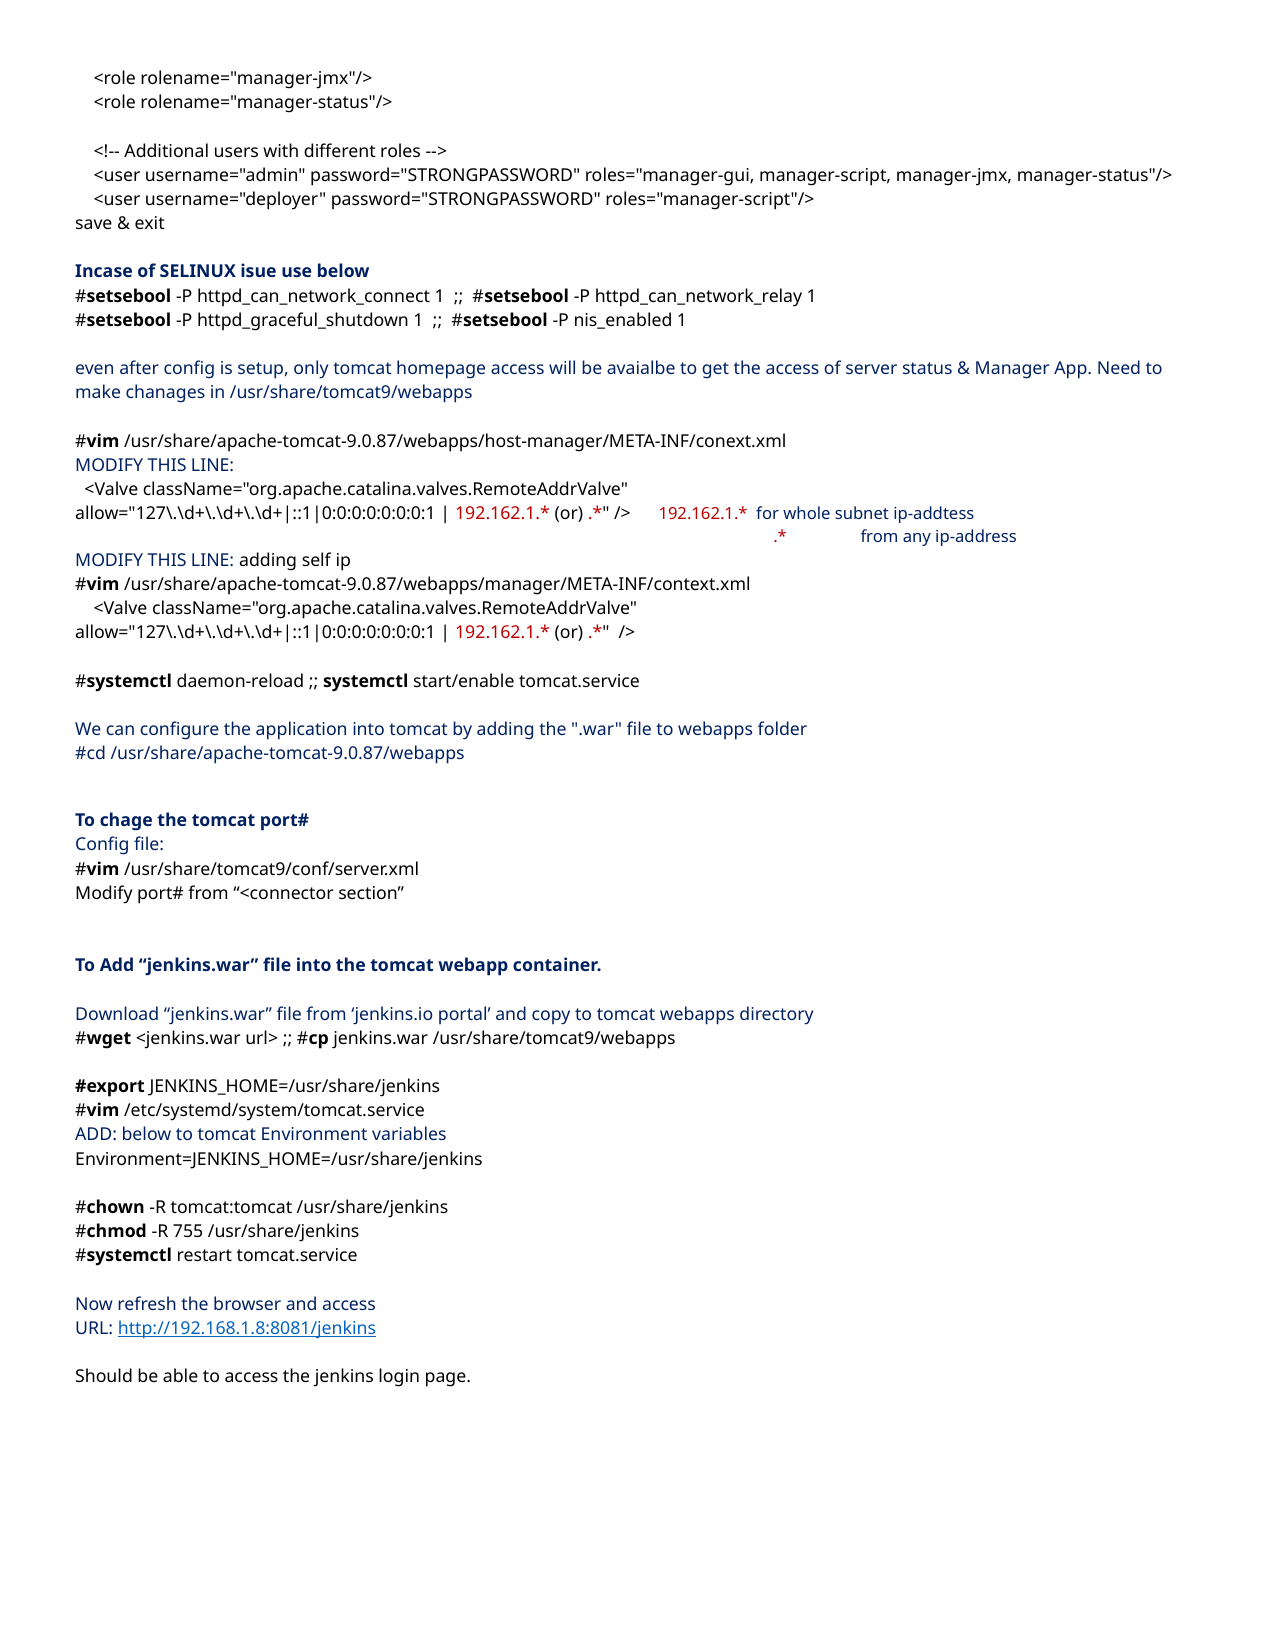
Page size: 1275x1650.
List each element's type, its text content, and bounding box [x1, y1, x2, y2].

text #systemctl restart tomcat.service [75, 1243, 1200, 1267]
text Incase of SELINUX isue use below [75, 259, 1200, 283]
text Config file: [75, 832, 1200, 856]
text #chown -R tomcat:tomcat /usr/share/jenkins [75, 1194, 1200, 1218]
text Now refresh the browser and access [75, 1291, 1200, 1315]
text ADD: below to tomcat Environment variables [75, 1122, 1200, 1146]
text Download “jenkins.war” file from ‘jenkins.io portal’ and copy to tomcat webapps directory [75, 1001, 1200, 1025]
text allow="127\.\d+\.\d+\.\d+|::1|0:0:0:0:0:0:0:1 | 192.162.1.* (or) .*" /> [75, 620, 1200, 644]
text We can configure the application into tomcat by adding the ".war" file to webapps folder [75, 717, 1200, 741]
text #vim /usr/share/apache-tomcat-9.0.87/webapps/host-manager/META-INF/conext.xml [75, 428, 1200, 452]
text Should be able to access the jenkins login page. [75, 1363, 1200, 1388]
text MODIFY THIS LINE: [75, 452, 1200, 476]
text <Valve className="org.apache.catalina.valves.RemoteAddrValve" [75, 596, 1200, 620]
text <!-- Additional users with different roles --> [75, 138, 1200, 162]
text #vim /usr/share/tomcat9/conf/server.xml [75, 856, 1200, 880]
text #setsebool -P httpd_graceful_shutdown 1 ;; #setsebool -P nis_enabled 1 [75, 307, 1200, 331]
text #export JENKINS_HOME=/usr/share/jenkins [75, 1073, 1200, 1098]
text #wget <jenkins.war url> ;; #cp jenkins.war /usr/share/tomcat9/webapps [75, 1025, 1200, 1049]
text even after config is setup, only tomcat homepage access will be avaialbe to get the access of server status & Manager App. Need to make chanages in /usr/share/tomcat9/webapps [75, 356, 1200, 404]
text <Valve className="org.apache.catalina.valves.RemoteAddrValve" [75, 476, 1200, 501]
text <role rolename="manager-status"/> [75, 90, 1200, 114]
text To Add “jenkins.war” file into the tomcat webapp container. [75, 953, 1200, 977]
text #vim /usr/share/apache-tomcat-9.0.87/webapps/manager/META-INF/context.xml [75, 572, 1200, 596]
text URL: http://192.168.1.8:8081/jenkins [75, 1315, 1200, 1339]
text #systemctl daemon-reload ;; systemctl start/enable tomcat.service [75, 668, 1200, 692]
text allow="127\.\d+\.\d+\.\d+|::1|0:0:0:0:0:0:0:1 | 192.162.1.* (or) .*" /> 192.162.1.* for whole subnet ip-addtess [75, 501, 1200, 525]
text #chmod -R 755 /usr/share/jenkins [75, 1218, 1200, 1243]
text #vim /etc/systemd/system/tomcat.service [75, 1098, 1200, 1122]
text .* from any ip-address [75, 525, 1200, 547]
text MODIFY THIS LINE: adding self ip [75, 547, 1200, 572]
text #setsebool -P httpd_can_network_connect 1 ;; #setsebool -P httpd_can_network_relay 1 [75, 283, 1200, 307]
text Environment=JENKINS_HOME=/usr/share/jenkins [75, 1146, 1200, 1170]
text <user username="deployer" password="STRONGPASSWORD" roles="manager-script"/> [75, 186, 1200, 211]
text <role rolename="manager-jmx"/> [75, 66, 1200, 90]
text save & exit [75, 211, 1200, 235]
text Modify port# from “<connector section” [75, 880, 1200, 904]
text #cd /usr/share/apache-tomcat-9.0.87/webapps [75, 741, 1200, 765]
text <user username="admin" password="STRONGPASSWORD" roles="manager-gui, manager-script, manager-jmx, manager-status"/> [75, 162, 1200, 186]
text To chage the tomcat port# [75, 808, 1200, 832]
